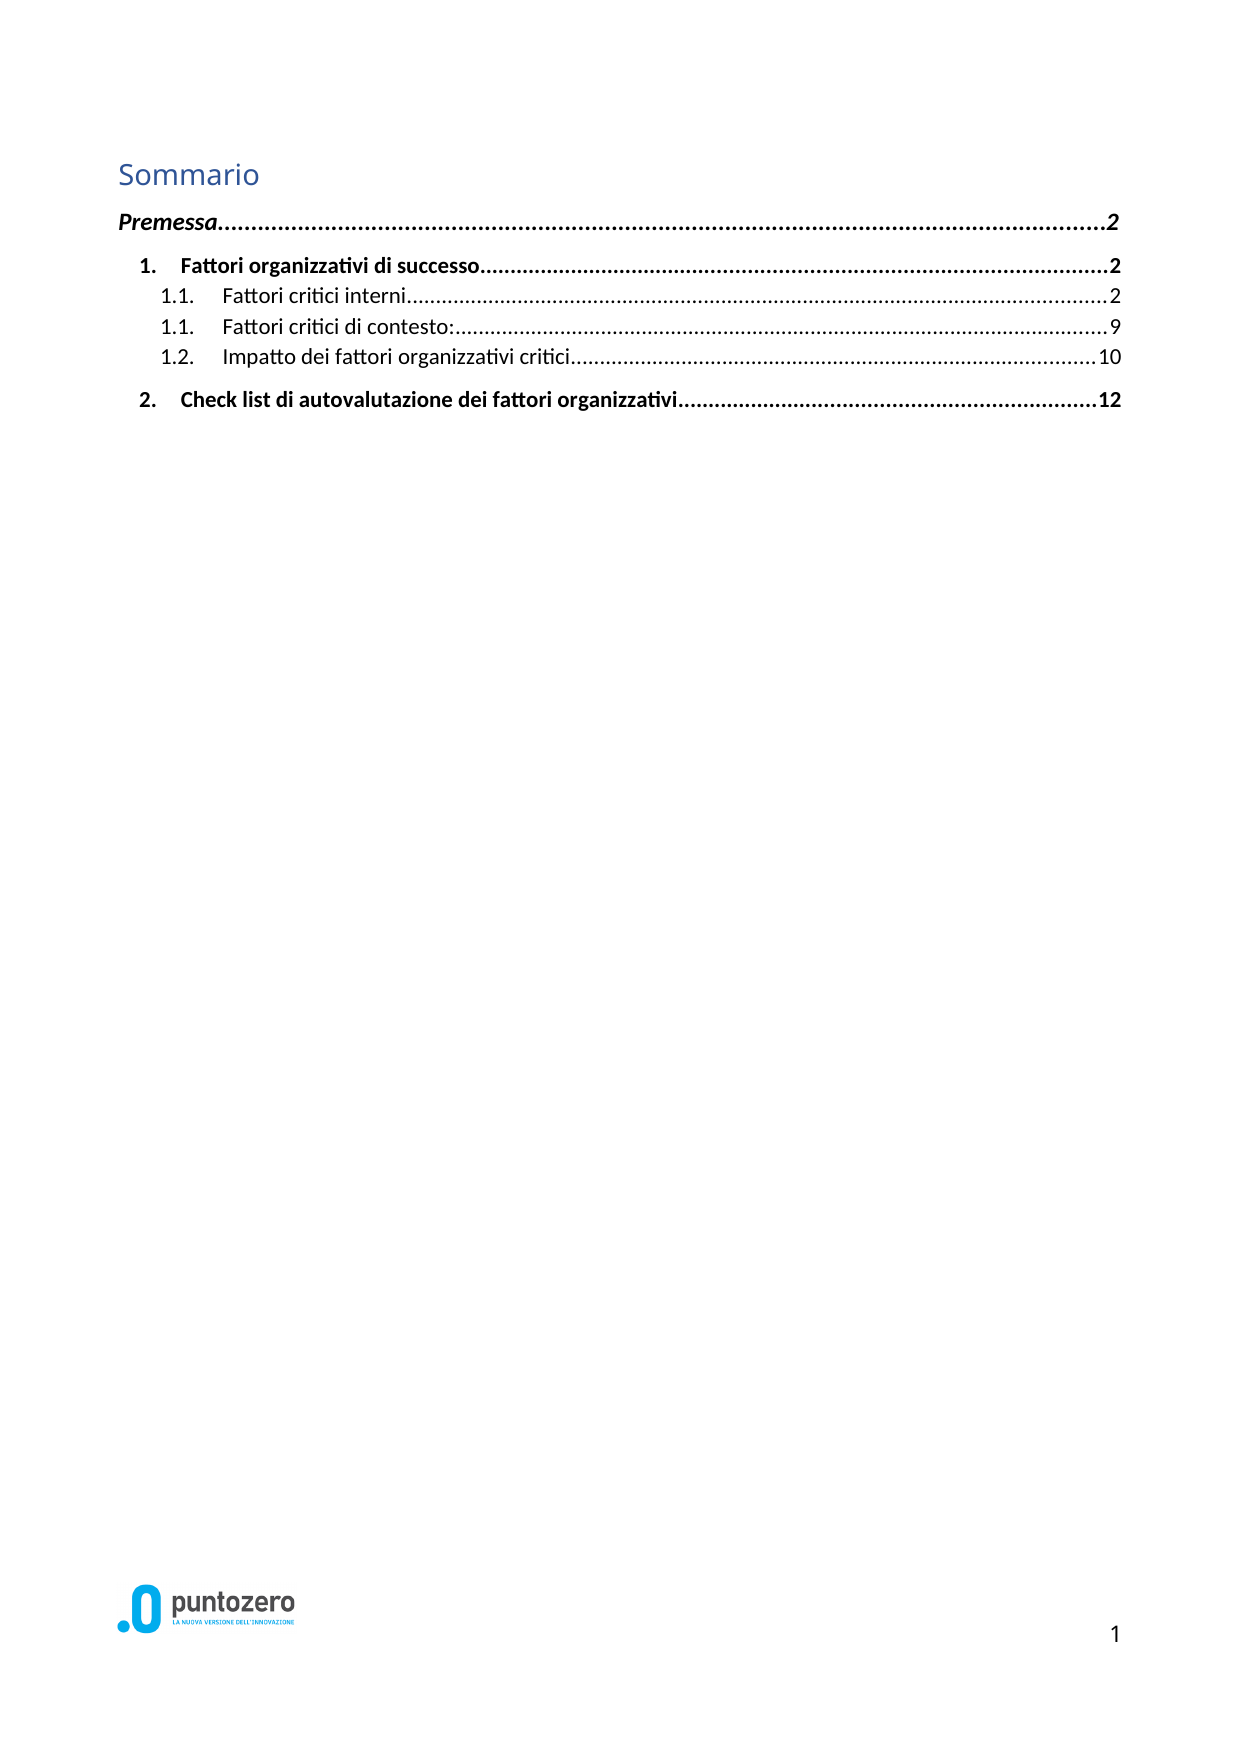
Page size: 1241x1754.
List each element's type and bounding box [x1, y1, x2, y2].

picture [142, 1594, 151, 1624]
picture [115, 1582, 297, 1634]
